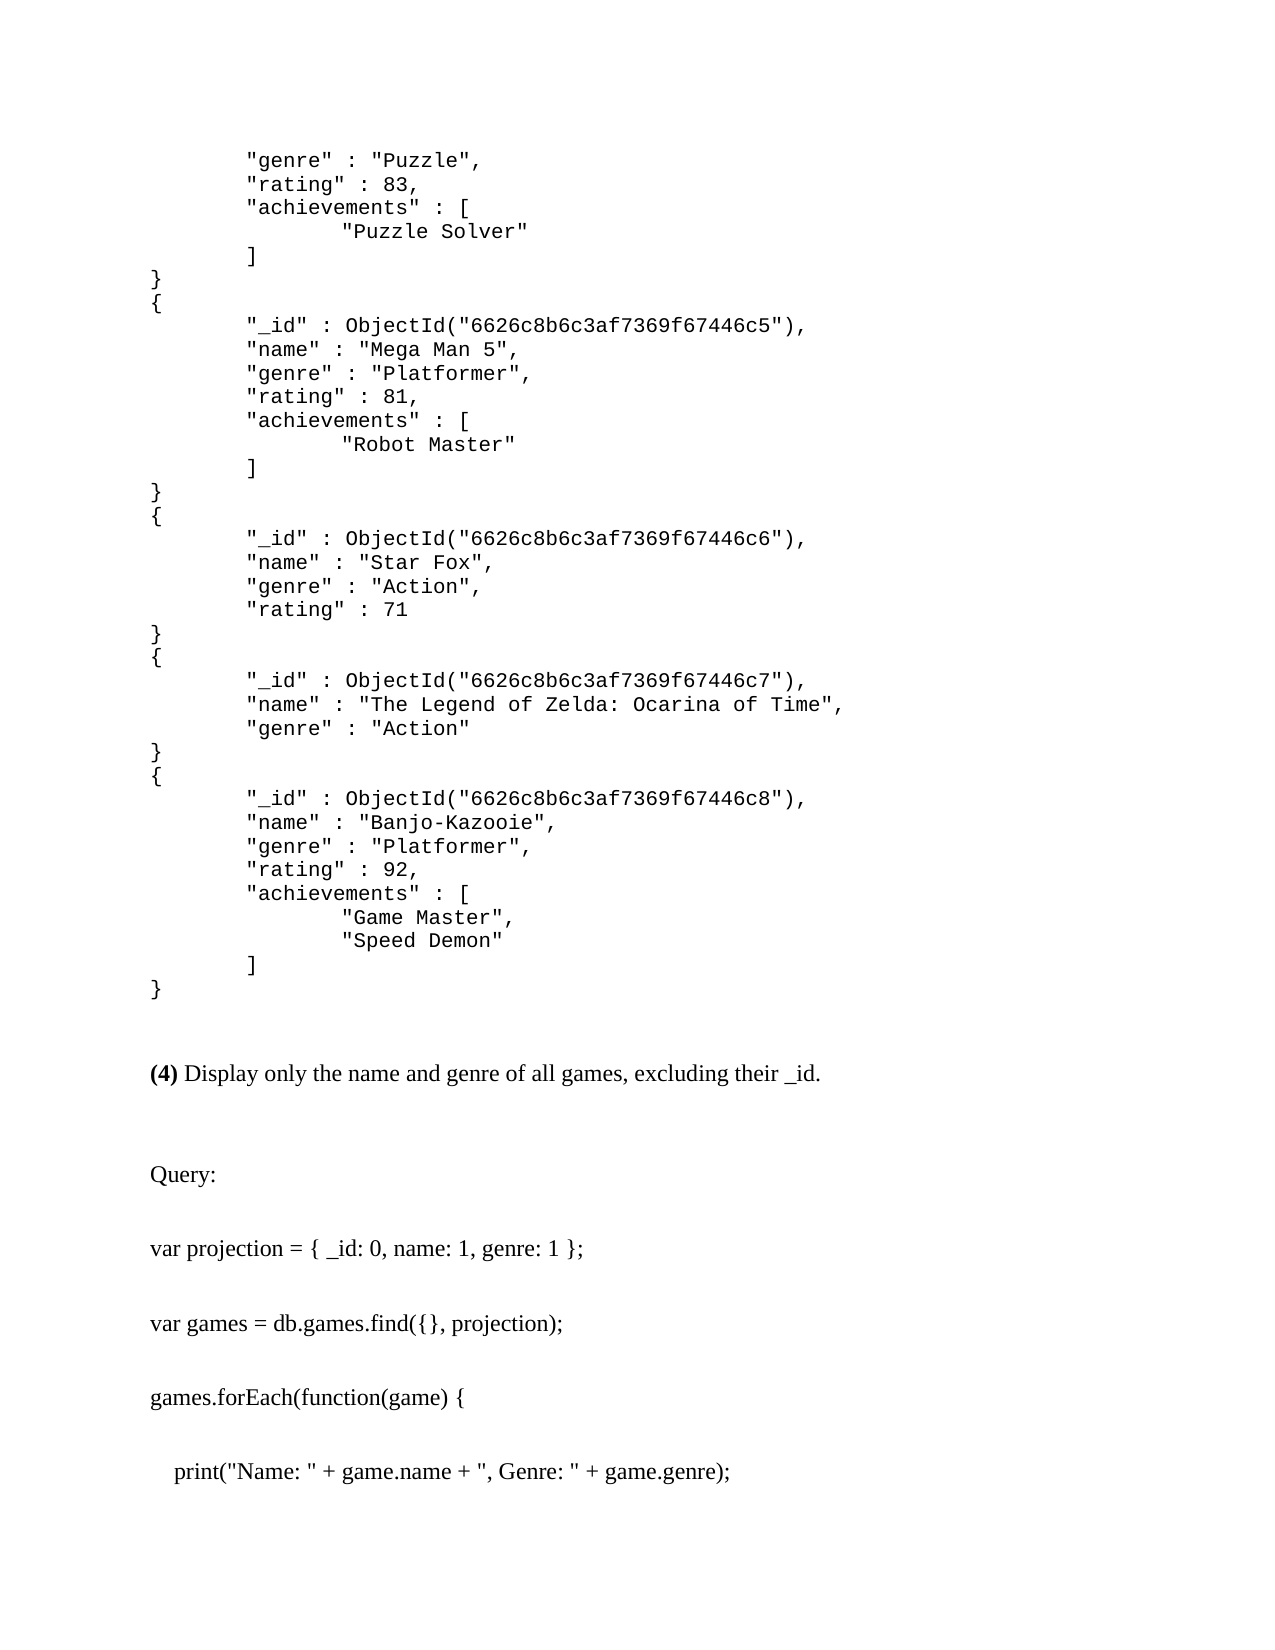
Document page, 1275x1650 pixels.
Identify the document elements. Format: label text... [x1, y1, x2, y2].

text { [150, 765, 1125, 788]
text } [150, 978, 1125, 1001]
text "achievements" : [ [150, 410, 1125, 434]
text "name" : "The Legend of Zelda: Ocarina of Time", [150, 694, 1125, 717]
text ] [150, 954, 1125, 978]
text print("Name: " + game.name + ", Genre: " + game.genre); [150, 1457, 1125, 1484]
text games.forEach(function(game) { [150, 1383, 1125, 1410]
text "genre" : "Puzzle", [150, 150, 1125, 174]
text "rating" : 92, [150, 859, 1125, 883]
text var projection = { _id: 0, name: 1, genre: 1 }; [150, 1234, 1125, 1262]
text "genre" : "Action", [150, 576, 1125, 599]
text "_id" : ObjectId("6626c8b6c3af7369f67446c7"), [150, 670, 1125, 694]
text "genre" : "Platformer", [150, 363, 1125, 386]
text "_id" : ObjectId("6626c8b6c3af7369f67446c5"), [150, 316, 1125, 339]
text (4) Display only the name and genre of all games, excluding their _id. [150, 1059, 1125, 1086]
text { [150, 647, 1125, 670]
text "rating" : 71 [150, 599, 1125, 623]
text "name" : "Star Fox", [150, 552, 1125, 576]
text { [150, 505, 1125, 528]
text "Puzzle Solver" [150, 221, 1125, 244]
text ] [150, 244, 1125, 268]
text } [150, 623, 1125, 647]
text Query: [150, 1160, 1125, 1188]
text "genre" : "Platformer", [150, 836, 1125, 859]
text "achievements" : [ [150, 883, 1125, 907]
text "Speed Demon" [150, 930, 1125, 954]
text "_id" : ObjectId("6626c8b6c3af7369f67446c8"), [150, 788, 1125, 812]
text "Robot Master" [150, 434, 1125, 457]
text "achievements" : [ [150, 197, 1125, 221]
text { [150, 292, 1125, 316]
text "Game Master", [150, 907, 1125, 930]
text } [150, 481, 1125, 505]
text ] [150, 457, 1125, 481]
text "rating" : 81, [150, 386, 1125, 410]
text } [150, 268, 1125, 292]
text "rating" : 83, [150, 174, 1125, 197]
text var games = db.games.find({}, projection); [150, 1308, 1125, 1336]
text } [150, 741, 1125, 765]
text "genre" : "Action" [150, 717, 1125, 741]
text "_id" : ObjectId("6626c8b6c3af7369f67446c6"), [150, 528, 1125, 552]
text "name" : "Banjo-Kazooie", [150, 812, 1125, 836]
text "name" : "Mega Man 5", [150, 339, 1125, 363]
